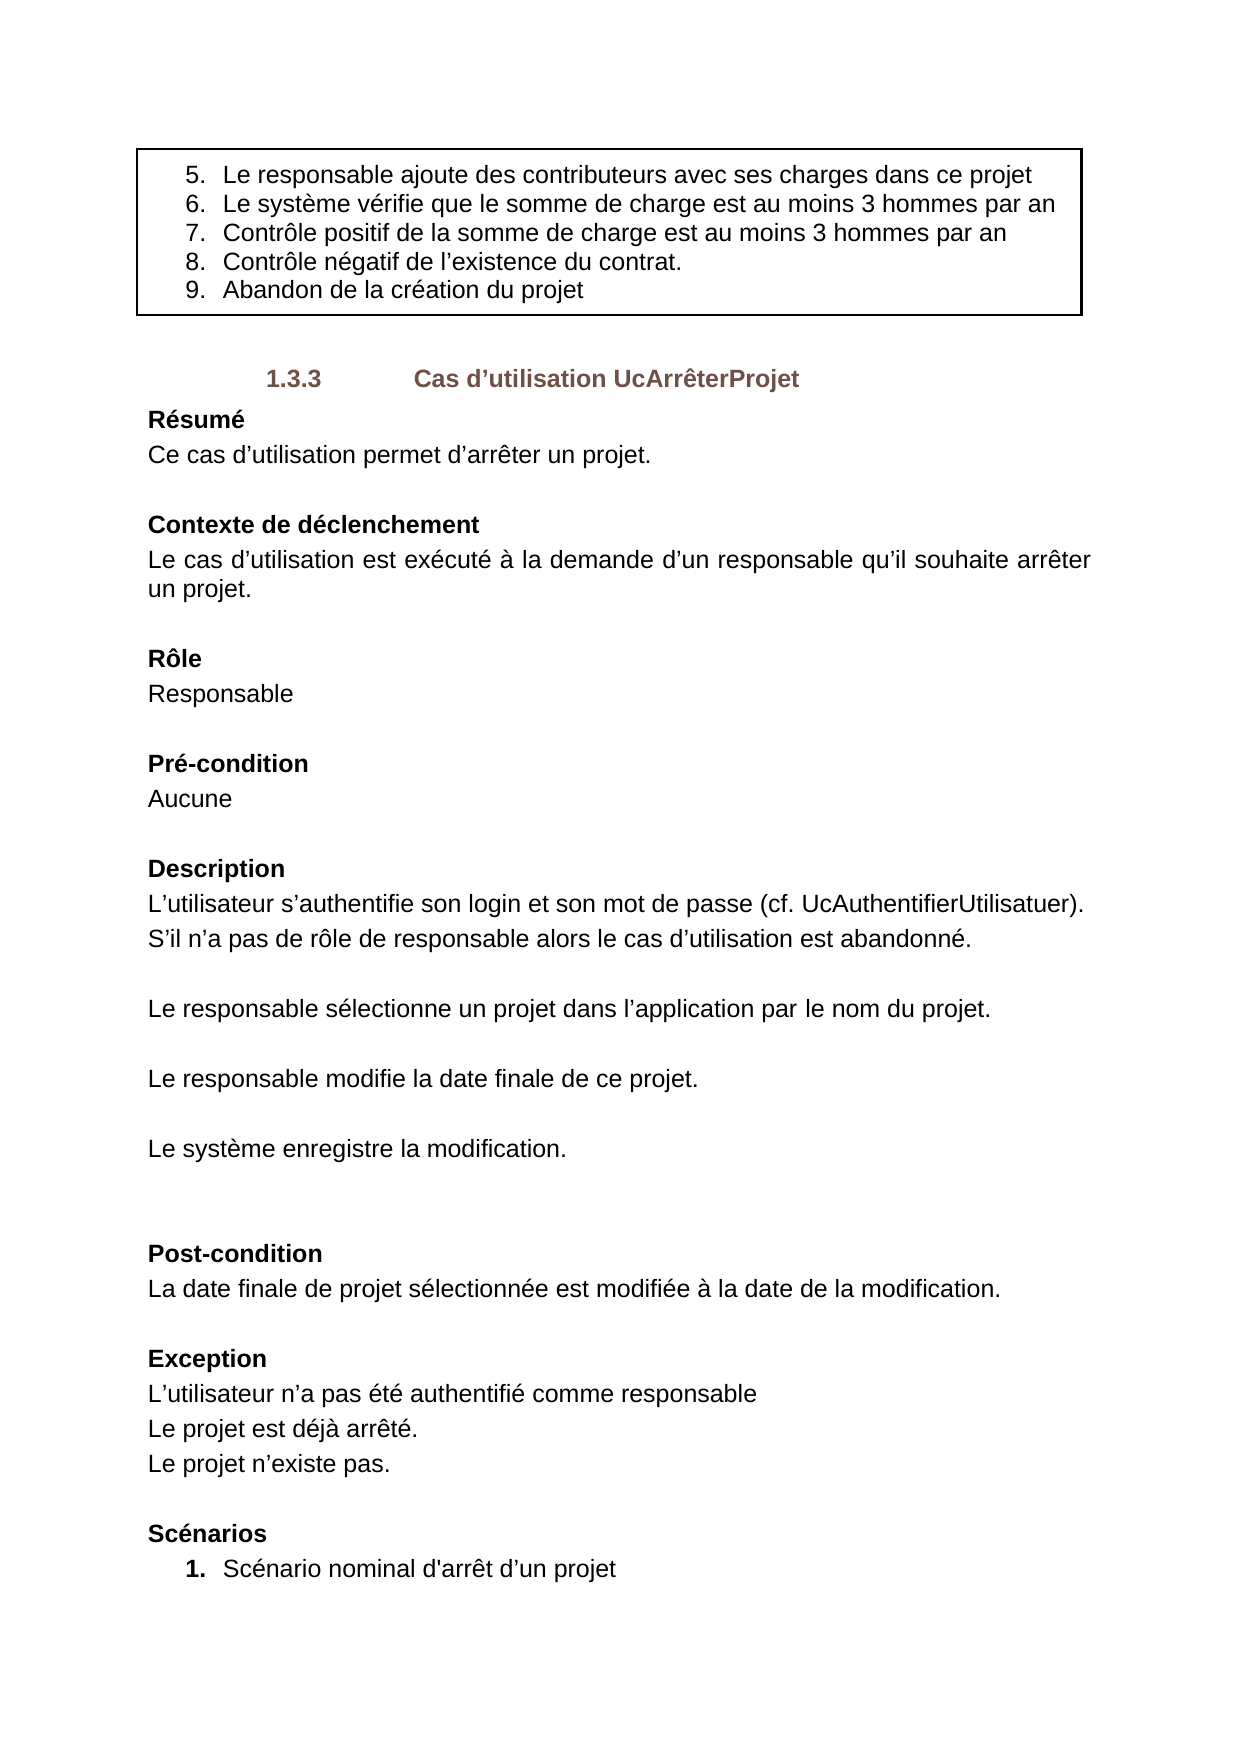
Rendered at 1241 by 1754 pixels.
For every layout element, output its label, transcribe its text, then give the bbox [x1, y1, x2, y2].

text L’utilisateur n’a pas été authentifié comme responsable [148, 1379, 1092, 1408]
text Ce cas d’utilisation permet d’arrêter un projet. [148, 440, 1092, 469]
text Le cas d’utilisation est exécuté à la demande d’un responsable qu’il souhaite arrêter un projet. [148, 545, 1092, 603]
text Responsable [148, 679, 1092, 708]
text Description [148, 854, 1092, 883]
text La date finale de projet sélectionnée est modifiée à la date de la modification. [148, 1274, 1092, 1303]
text Le système enregistre la modification. [148, 1134, 1092, 1163]
text Le responsable modifie la date finale de ce projet. [148, 1064, 1092, 1093]
text Résumé [148, 405, 1092, 434]
text Rôle [148, 644, 1092, 673]
text L’utilisateur s’authentifie son login et son mot de passe (cf. UcAuthentifierUtilisatuer). [148, 889, 1092, 918]
text Pré-condition [148, 749, 1092, 778]
list Scénario nominal d'arrêt d’un projet [185, 1554, 1092, 1583]
text Contexte de déclenchement [148, 510, 1092, 539]
text Le projet est déjà arrêté. [148, 1414, 1092, 1443]
text Le responsable sélectionne un projet dans l’application par le nom du projet. [148, 994, 1092, 1023]
text Scénarios [148, 1519, 1092, 1548]
text Post-condition [148, 1239, 1092, 1268]
text S’il n’a pas de rôle de responsable alors le cas d’utilisation est abandonné. [148, 924, 1092, 953]
text Exception [148, 1344, 1092, 1373]
text Le projet n’existe pas. [148, 1449, 1092, 1478]
text Aucune [148, 784, 1092, 813]
subtitle Cas d’utilisation UcArrêterProjet [266, 364, 1092, 393]
